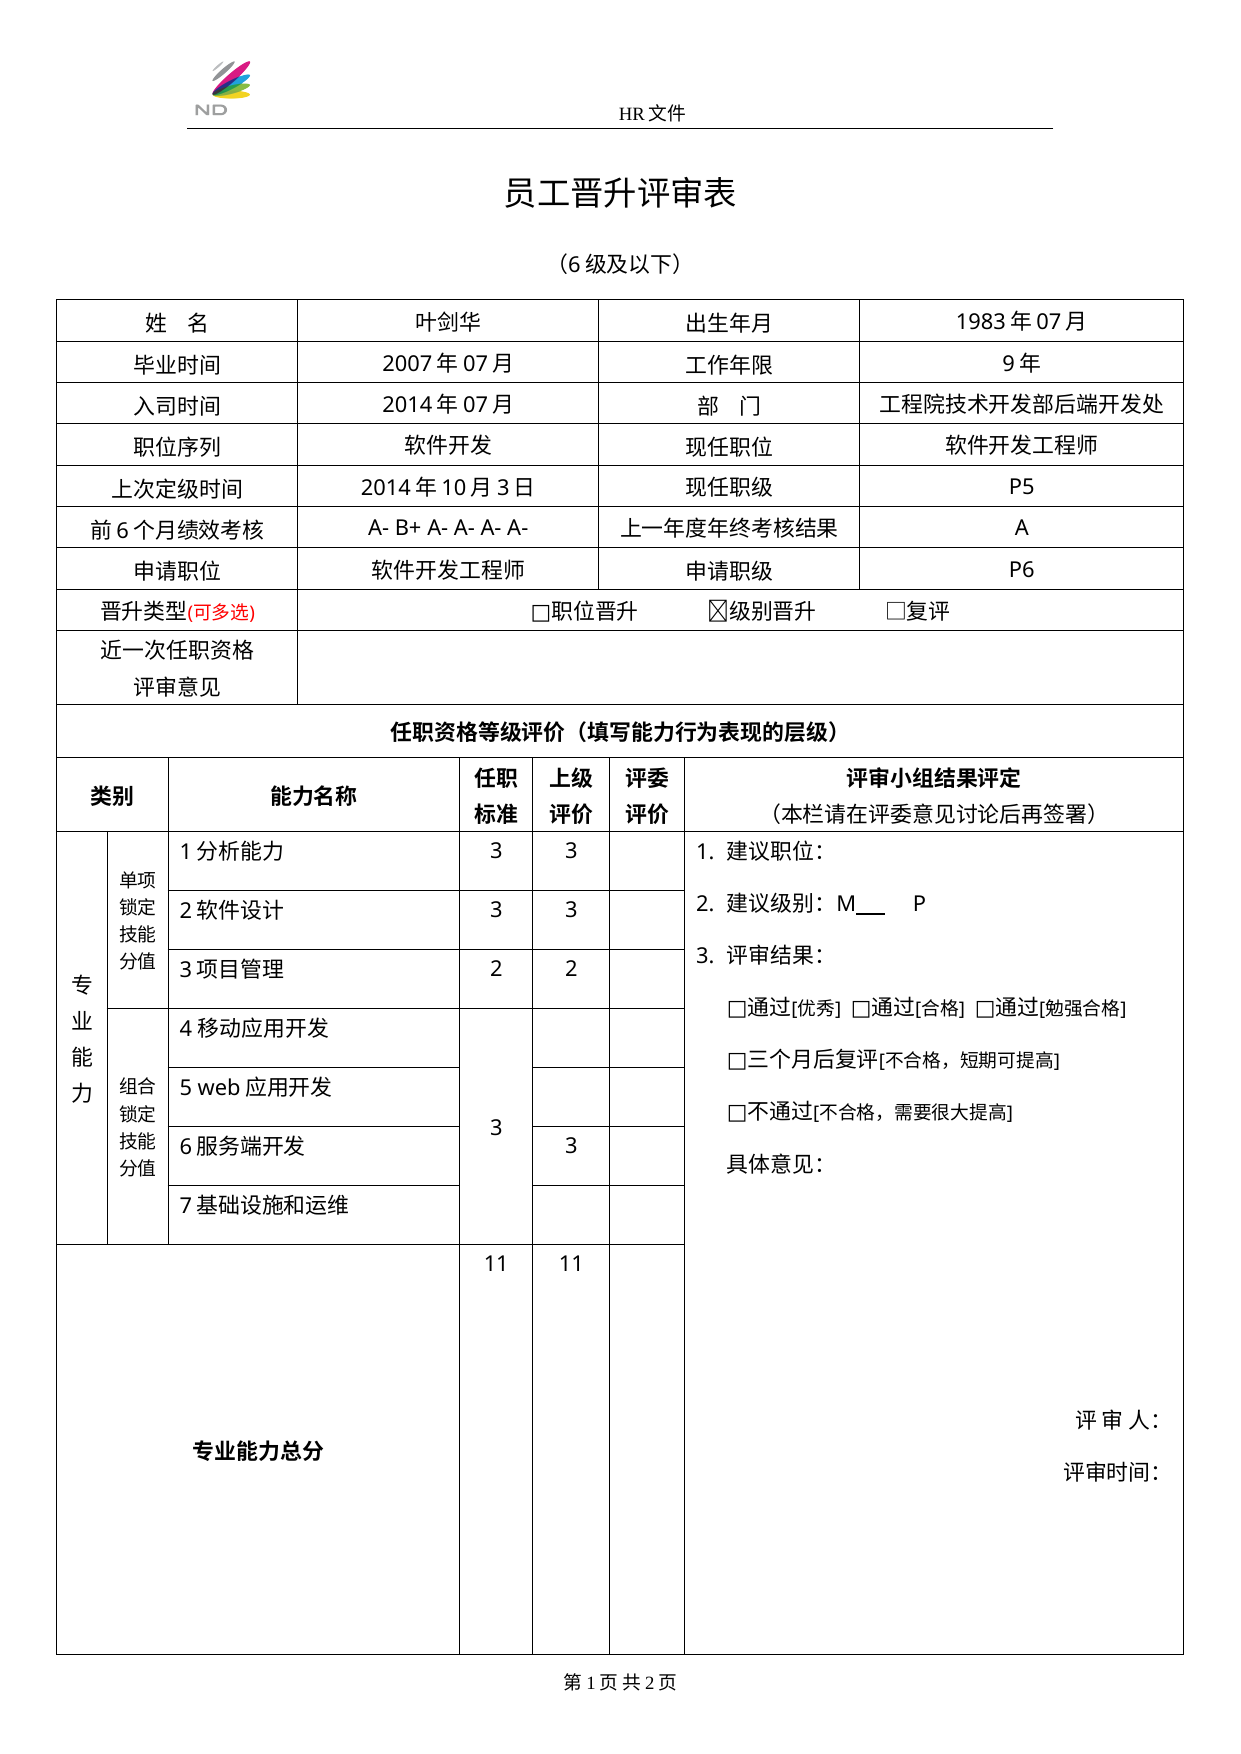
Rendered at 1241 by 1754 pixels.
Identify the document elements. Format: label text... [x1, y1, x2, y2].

table_cell 2014年10月3日 [298, 466, 598, 506]
table_cell A- B+ A- A- A- A- [298, 507, 598, 547]
table_cell [610, 1186, 684, 1244]
table_cell 11 [533, 1245, 609, 1654]
table_cell 前6个月绩效考核 [57, 507, 297, 547]
table_cell 任职资格等级评价（填写能力行为表现的层级） [57, 705, 1183, 757]
table_cell 9年 [860, 342, 1183, 382]
table_cell 评审小组结果评定 （本栏请在评委意见讨论后再签署） [685, 758, 1183, 831]
table_cell 2014年07月 [298, 383, 598, 423]
table_header 1983年07月 [860, 300, 1183, 341]
table_cell P6 [860, 548, 1183, 589]
table_cell 5 web应用开发 [169, 1068, 459, 1126]
table_cell 上一年度年终考核结果 [599, 507, 859, 547]
table_cell 工程院技术开发部后端开发处 [860, 383, 1183, 423]
table_cell [610, 1068, 684, 1126]
table_cell 3 [460, 891, 532, 949]
table_cell [533, 1186, 609, 1244]
table_cell 申请职位 [57, 548, 297, 589]
text （6级及以下） [187, 245, 1053, 281]
table_cell 3 [533, 891, 609, 949]
table_cell 2 [533, 950, 609, 1008]
table_cell 建议职位： 建议级别：M P 评审结果： □通过[优秀] □通过[合格] □通过[勉强合格] □三个月后复评[不合格，短期可提高] □不通过[不合格，需要很大提高] 具体意见： 评 审 人： 评审时间： [685, 832, 1183, 1654]
text 员工晋升评审表 [187, 154, 1053, 227]
table_cell 软件开发 [298, 424, 598, 464]
table_cell 1分析能力 [169, 832, 459, 890]
table_cell 3项目管理 [169, 950, 459, 1008]
table_cell 3 [533, 1127, 609, 1185]
picture [187, 59, 263, 121]
table_cell [533, 1068, 609, 1126]
table_cell A [860, 507, 1183, 547]
table_header 出生年月 [599, 300, 859, 341]
table_cell 上次定级时间 [57, 466, 297, 506]
table_cell 软件开发工程师 [860, 424, 1183, 464]
table_cell 2007年07月 [298, 342, 598, 382]
table_cell [610, 1127, 684, 1185]
table_cell 单项锁定技能分值 [108, 832, 168, 1008]
table_cell P5 [860, 466, 1183, 506]
table_cell [610, 891, 684, 949]
table_cell □职位晋升 级别晋升 □复评 [298, 590, 1183, 630]
table_cell 评委 评价 [610, 758, 684, 831]
table_cell 入司时间 [57, 383, 297, 423]
table_cell 4 移动应用开发 [169, 1009, 459, 1067]
table_cell 能力名称 [169, 758, 459, 831]
table_cell 11 [460, 1245, 532, 1654]
table_cell 任职标准 [460, 758, 532, 831]
table_cell 现任职位 [599, 424, 859, 464]
table_cell 现任职级 [599, 466, 859, 506]
table_cell 3 [533, 832, 609, 890]
table_cell 2软件设计 [169, 891, 459, 949]
table_cell 上级评价 [533, 758, 609, 831]
table_cell 近一次任职资格 评审意见 [57, 631, 297, 703]
table_cell 申请职级 [599, 548, 859, 589]
table_cell 晋升类型(可多选) [57, 590, 297, 630]
table_cell 专业能力总分 [57, 1245, 459, 1654]
table_cell [610, 1009, 684, 1067]
table_cell 软件开发工程师 [298, 548, 598, 589]
table_cell 7基础设施和运维 [169, 1186, 459, 1244]
table_cell [610, 1245, 684, 1654]
table_cell 6服务端开发 [169, 1127, 459, 1185]
table_header 叶剑华 [298, 300, 598, 341]
table_cell 专业能力 [57, 832, 107, 1244]
table_cell [533, 1009, 609, 1067]
table_cell 类别 [57, 758, 168, 831]
table_cell 工作年限 [599, 342, 859, 382]
table_cell 3 [460, 1009, 532, 1244]
table_cell [610, 950, 684, 1008]
table_cell 组合锁定技能分值 [108, 1009, 168, 1244]
table_cell 毕业时间 [57, 342, 297, 382]
table_cell 部 门 [599, 383, 859, 423]
table_cell [610, 832, 684, 890]
table_cell 2 [460, 950, 532, 1008]
table_header 姓 名 [57, 300, 297, 341]
table_cell [298, 631, 1183, 703]
table_cell 职位序列 [57, 424, 297, 464]
table_cell 3 [460, 832, 532, 890]
